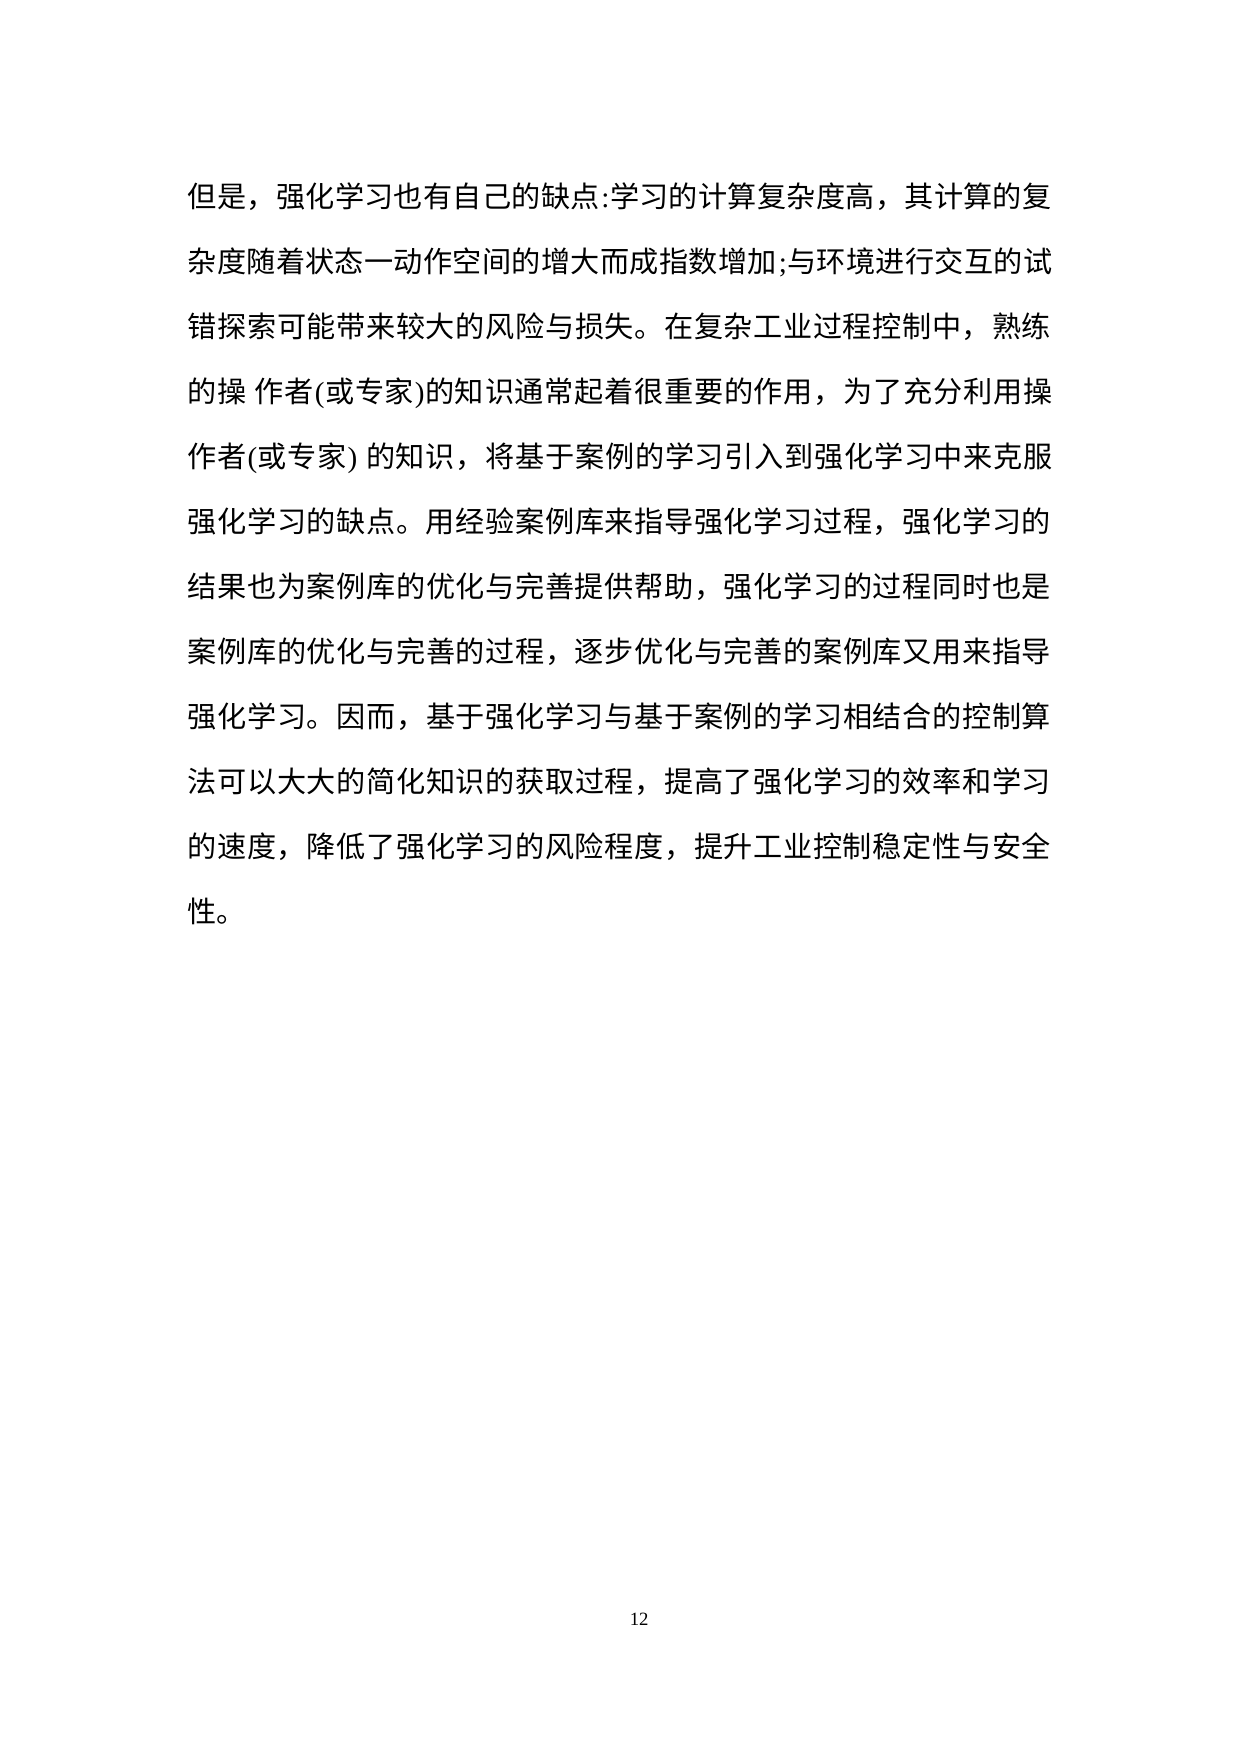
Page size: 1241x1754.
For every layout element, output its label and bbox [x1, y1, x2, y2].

text [187, 162, 1053, 942]
